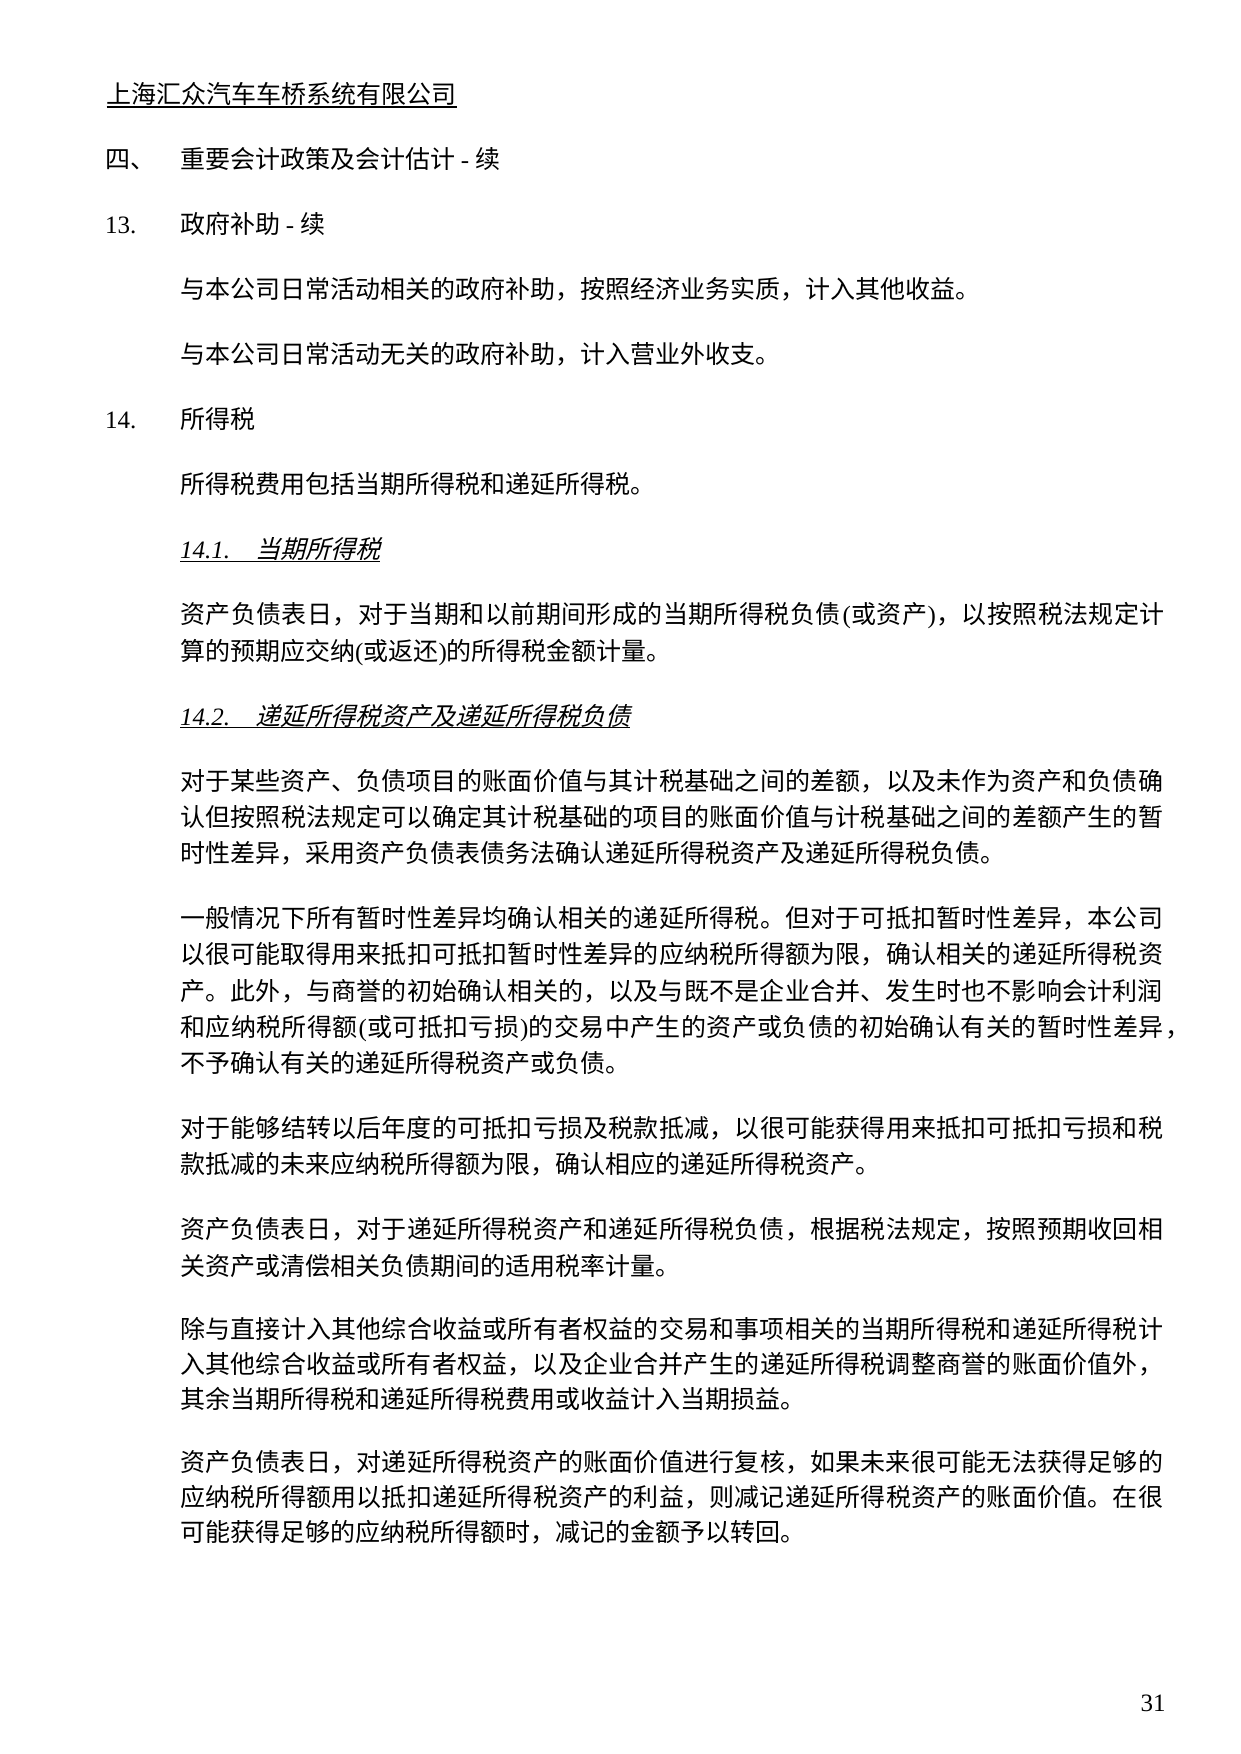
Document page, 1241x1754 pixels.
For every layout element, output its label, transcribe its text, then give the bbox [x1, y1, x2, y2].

text 对于某些资产、负债项目的账面价值与其计税基础之间的差额，以及未作为资产和负债确认但按照税法规定可以确定其计税基础的项目的账面价值与计税基础之间的差额产生的暂时性差异，采用资产负债表债务法确认递延所得税资产及递延所得税负债。 [180, 761, 1165, 870]
text 14. 所得税 [105, 400, 1165, 436]
text 13. 政府补助 - 续 [105, 205, 1165, 241]
text 14.2. 递延所得税资产及递延所得税负债 [180, 696, 1165, 732]
text 14.1. 当期所得税 [180, 530, 1165, 566]
text 资产负债表日，对于当期和以前期间形成的当期所得税负债(或资产)，以按照税法规定计算的预期应交纳(或返还)的所得税金额计量。 [180, 595, 1165, 667]
text 四、 重要会计政策及会计估计 - 续 [105, 140, 1165, 176]
text 资产负债表日，对于递延所得税资产和递延所得税负债，根据税法规定，按照预期收回相关资产或清偿相关负债期间的适用税率计量。 [180, 1210, 1165, 1282]
text 资产负债表日，对递延所得税资产的账面价值进行复核，如果未来很可能无法获得足够的应纳税所得额用以抵扣递延所得税资产的利益，则减记递延所得税资产的账面价值。在很可能获得足够的应纳税所得额时，减记的金额予以转回。 [180, 1444, 1165, 1549]
text 与本公司日常活动无关的政府补助，计入营业外收支。 [180, 335, 1165, 371]
text 对于能够结转以后年度的可抵扣亏损及税款抵减，以很可能获得用来抵扣可抵扣亏损和税款抵减的未来应纳税所得额为限，确认相应的递延所得税资产。 [180, 1109, 1165, 1181]
text 一般情况下所有暂时性差异均确认相关的递延所得税。但对于可抵扣暂时性差异，本公司以很可能取得用来抵扣可抵扣暂时性差异的应纳税所得额为限，确认相关的递延所得税资产。此外，与商誉的初始确认相关的，以及与既不是企业合并、发生时也不影响会计利润和应纳税所得额(或可抵扣亏损)的交易中产生的资产或负债的初始确认有关的暂时性差异，不予确认有关的递延所得税资产或负债。 [180, 899, 1165, 1080]
text 除与直接计入其他综合收益或所有者权益的交易和事项相关的当期所得税和递延所得税计入其他综合收益或所有者权益，以及企业合并产生的递延所得税调整商誉的账面价值外，其余当期所得税和递延所得税费用或收益计入当期损益。 [180, 1310, 1165, 1416]
text 所得税费用包括当期所得税和递延所得税。 [180, 465, 1165, 501]
text 与本公司日常活动相关的政府补助，按照经济业务实质，计入其他收益。 [180, 270, 1165, 306]
